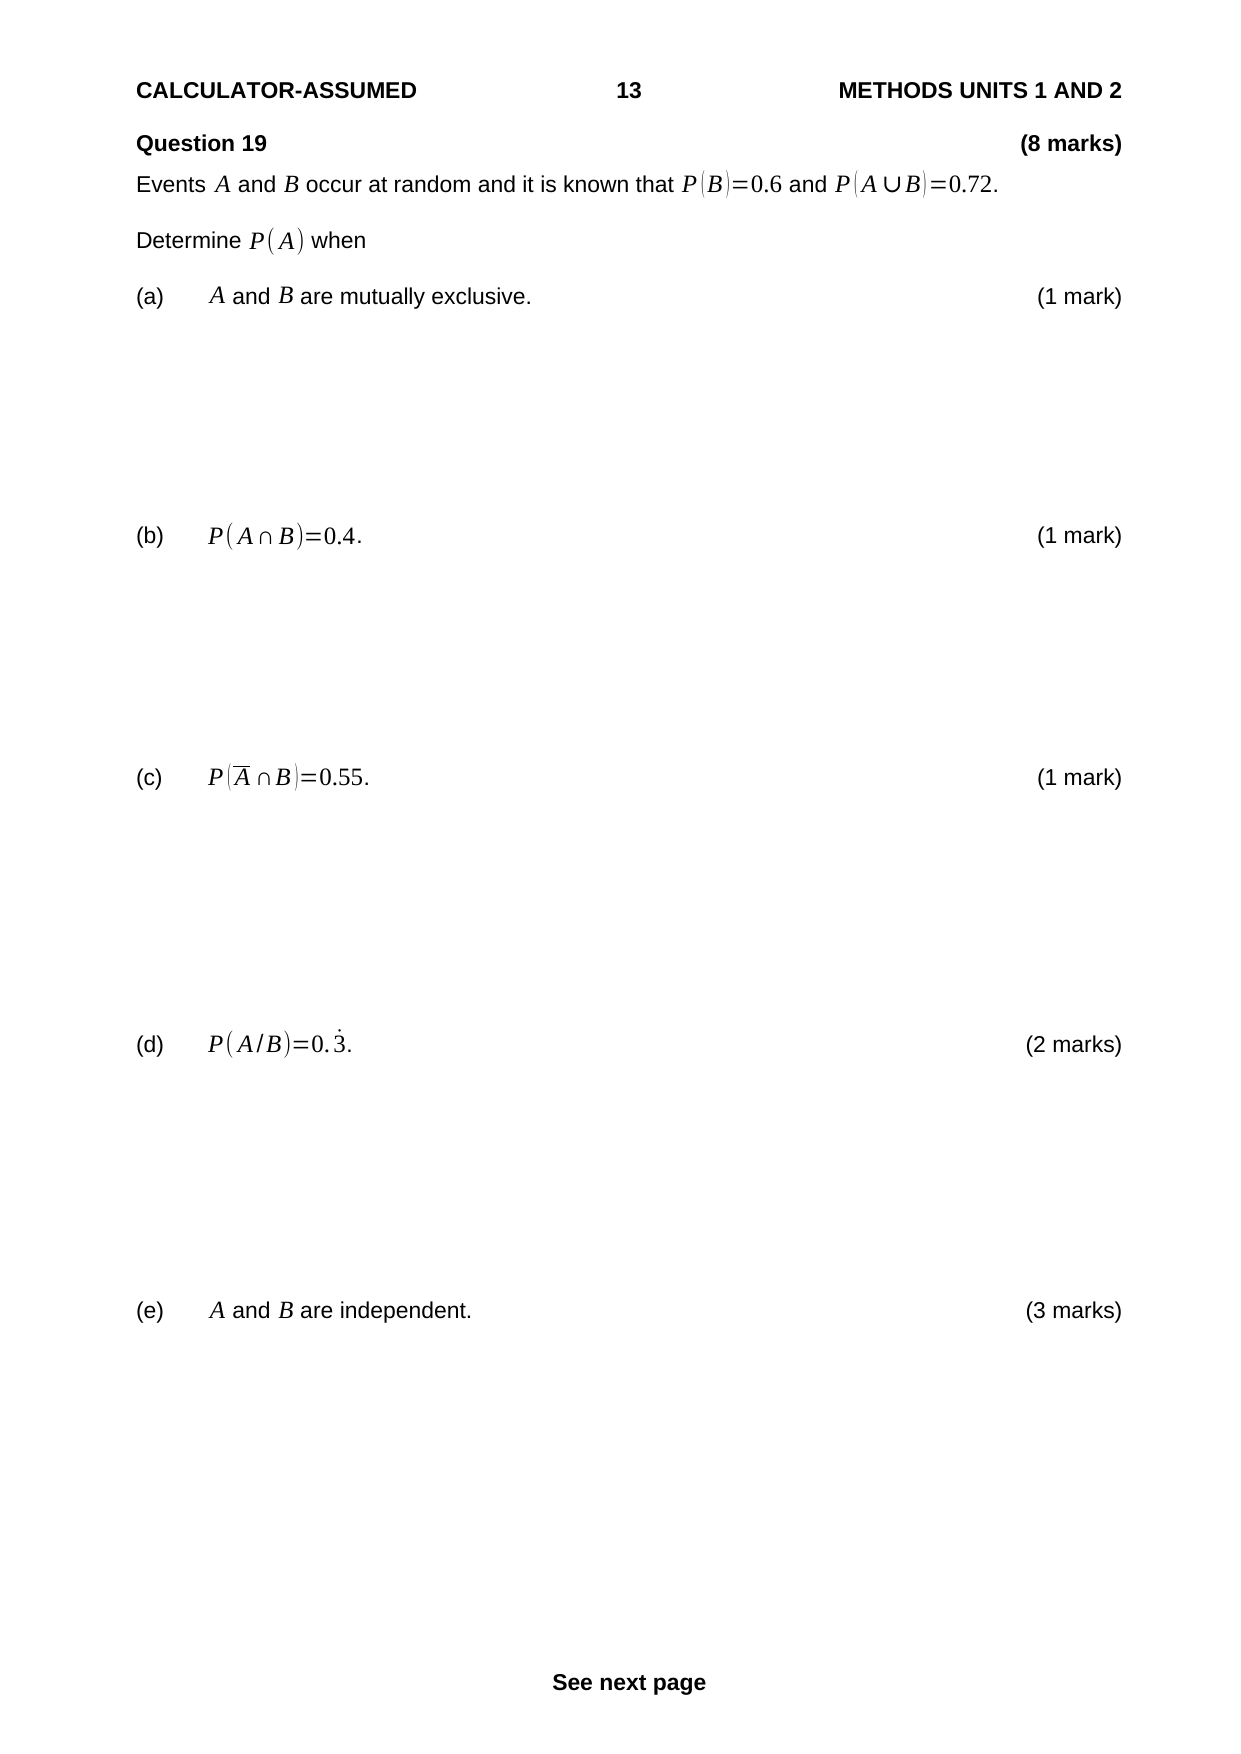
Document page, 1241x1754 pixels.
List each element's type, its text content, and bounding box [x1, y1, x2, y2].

text Question 19 (8 marks) [136, 130, 1122, 156]
text (a) and are mutually exclusive. (1 mark) [136, 282, 1122, 310]
text (e) and are independent. (3 marks) [136, 1296, 1122, 1324]
text (b) . (1 mark) [136, 521, 1122, 551]
text Events and occur at random and it is known that and . [136, 169, 1122, 199]
text Determine when [136, 226, 1122, 256]
text (c) . (1 mark) [136, 761, 1122, 792]
text (d) . (2 marks) [136, 1029, 1122, 1059]
